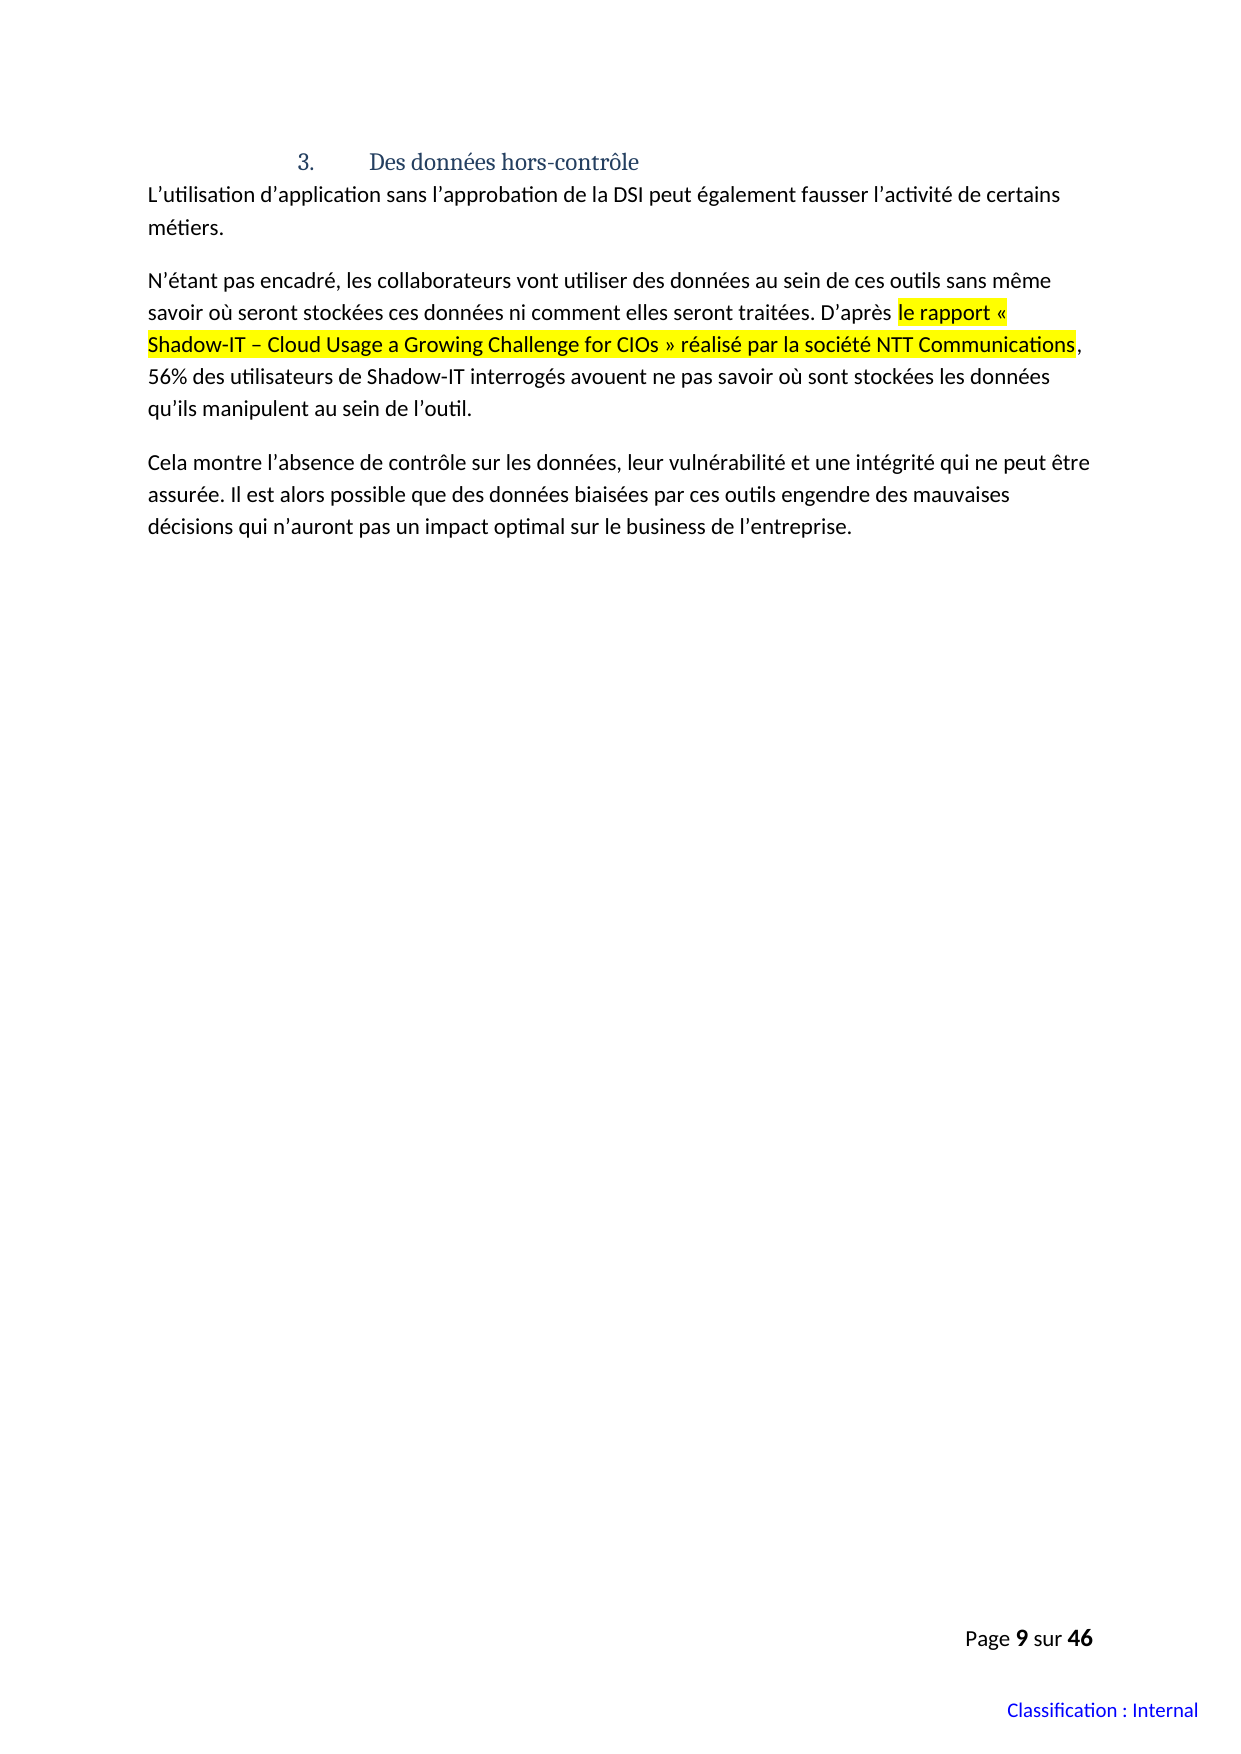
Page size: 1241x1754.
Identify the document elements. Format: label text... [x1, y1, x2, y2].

text N’étant pas encadré, les collaborateurs vont utiliser des données au sein de ces outils sans même savoir où seront stockées ces données ni comment elles seront traitées. D’après le rapport « Shadow-IT – Cloud Usage a Growing Challenge for CIOs » réalisé par la société NTT Communications, 56% des utilisateurs de Shadow-IT interrogés avouent ne pas savoir où sont stockées les données qu’ils manipulent au sein de l’outil. [148, 266, 1093, 423]
text Cela montre l’absence de contrôle sur les données, leur vulnérabilité et une intégrité qui ne peut être assurée. Il est alors possible que des données biaisées par ces outils engendre des mauvaises décisions qui n’auront pas un impact optimal sur le business de l’entreprise. [148, 448, 1093, 540]
text L’utilisation d’application sans l’approbation de la DSI peut également fausser l’activité de certains métiers. [148, 181, 1093, 241]
subtitle Des données hors-contrôle [298, 148, 1093, 176]
